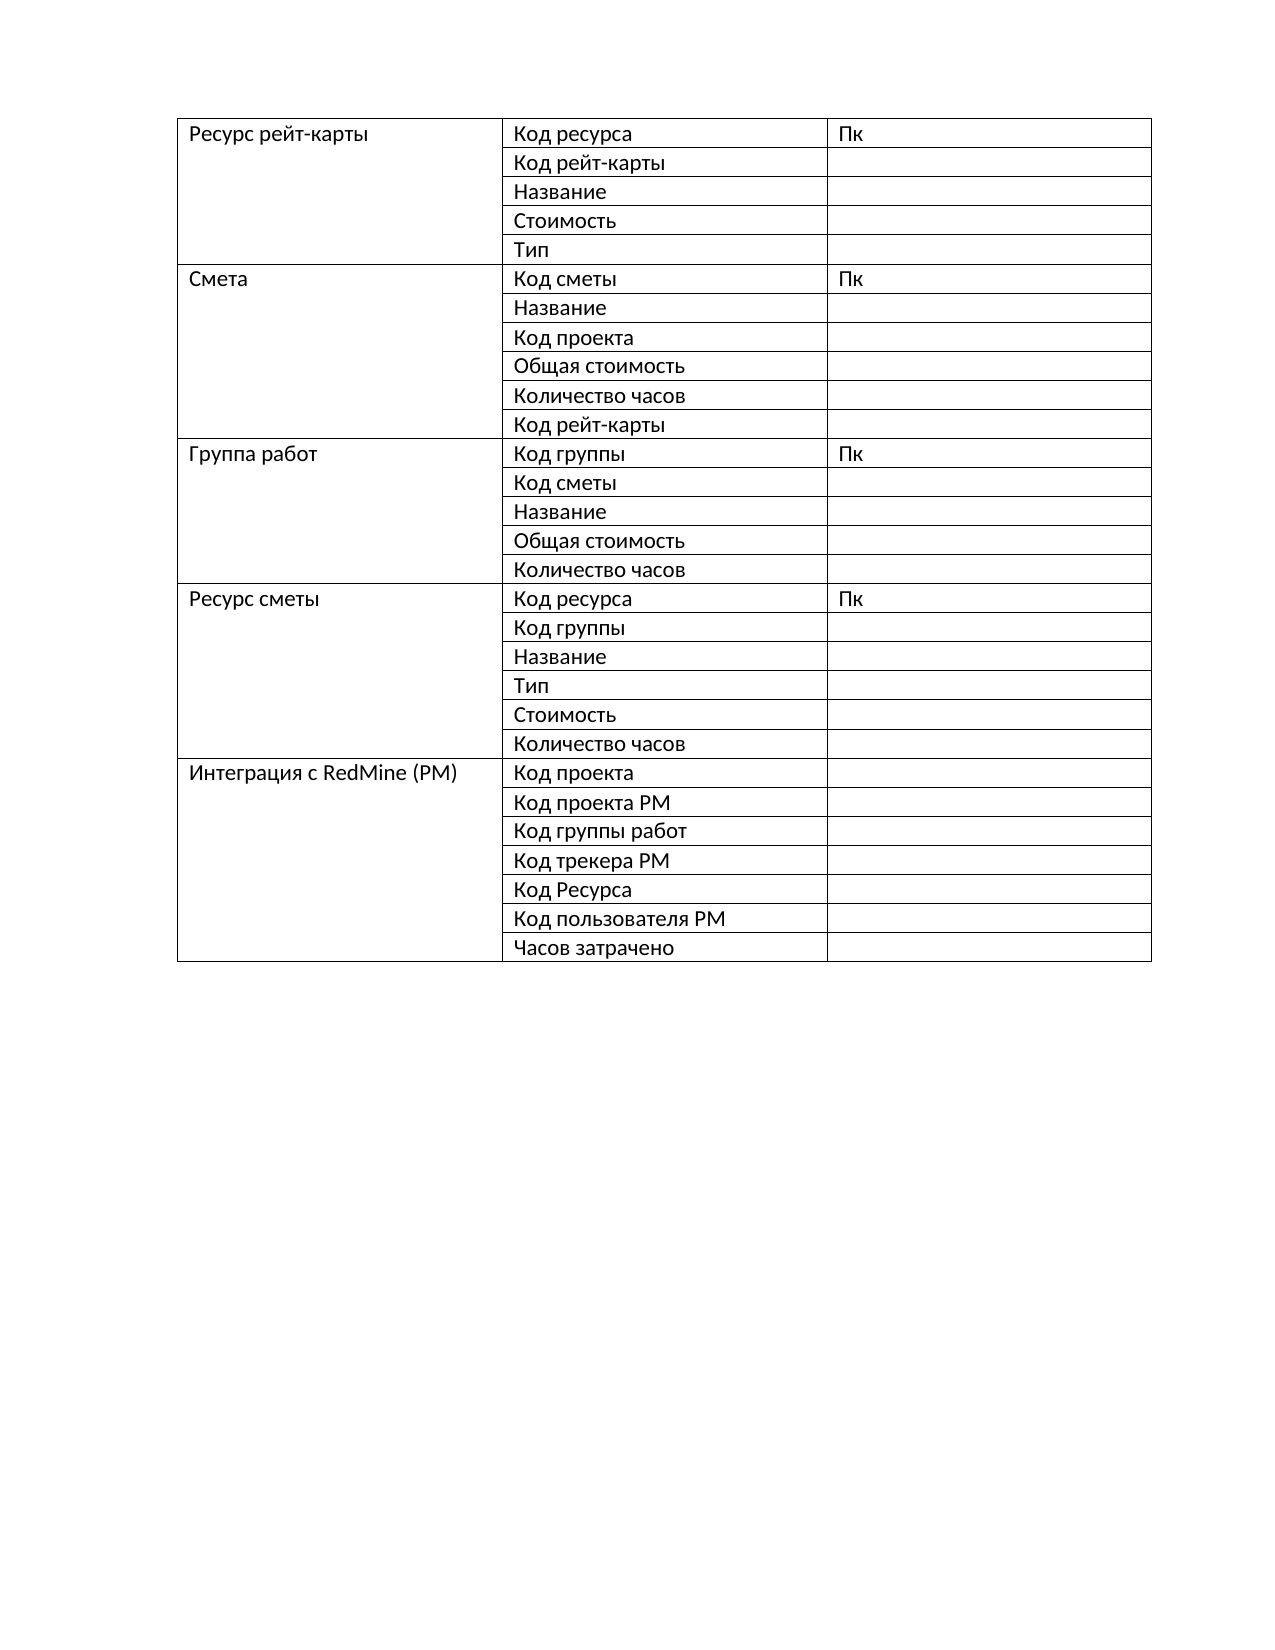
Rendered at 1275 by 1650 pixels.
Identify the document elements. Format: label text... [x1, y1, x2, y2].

table_cell Код проекта РМ [503, 788, 827, 816]
table_cell Смета [178, 265, 502, 438]
table_cell [828, 846, 1151, 874]
table_cell [828, 904, 1151, 932]
table_cell Ресурс рейт-карты [178, 119, 502, 263]
table_cell [828, 730, 1151, 757]
table_cell [828, 555, 1151, 583]
table_cell [828, 235, 1151, 263]
table_cell Количество часов [503, 730, 827, 757]
table_cell Стоимость [503, 700, 827, 728]
table_cell Название [503, 642, 827, 670]
table_cell [828, 381, 1151, 409]
table_cell Код группы [503, 613, 827, 641]
table_cell [828, 788, 1151, 816]
table_cell Код рейт-карты [503, 410, 827, 438]
table_cell [828, 206, 1151, 234]
table_cell [828, 177, 1151, 205]
table_cell Интеграция с RedMine (РМ) [178, 759, 502, 961]
table_cell [828, 817, 1151, 845]
table_cell Код группы работ [503, 817, 827, 845]
table_cell [828, 700, 1151, 728]
table_cell [828, 933, 1151, 961]
table_cell [828, 642, 1151, 670]
table_cell [828, 410, 1151, 438]
table_cell Код проекта [503, 759, 827, 787]
table_cell Код сметы [503, 265, 827, 292]
table_cell [828, 323, 1151, 351]
table_cell Пк [828, 119, 1151, 147]
table_cell Пк [828, 439, 1151, 467]
table_cell [828, 671, 1151, 699]
table_cell Пк [828, 584, 1151, 612]
table_cell Код рейт-карты [503, 148, 827, 176]
table_cell Тип [503, 671, 827, 699]
table_cell Код Ресурса [503, 875, 827, 903]
table_cell Количество часов [503, 381, 827, 409]
table_cell [828, 759, 1151, 787]
table_cell [828, 875, 1151, 903]
table_cell Название [503, 497, 827, 525]
table_cell Код трекера РМ [503, 846, 827, 874]
table_cell [828, 148, 1151, 176]
table_cell [828, 526, 1151, 554]
table_cell Название [503, 294, 827, 322]
table_cell [828, 294, 1151, 322]
table_cell Код пользователя РМ [503, 904, 827, 932]
table_cell Пк [828, 265, 1151, 292]
table_cell Тип [503, 235, 827, 263]
table_cell [828, 352, 1151, 380]
table_cell Общая стоимость [503, 526, 827, 554]
table_cell Ресурс сметы [178, 584, 502, 757]
table_cell Группа работ [178, 439, 502, 583]
table_cell Код ресурса [503, 119, 827, 147]
table_cell Часов затрачено [503, 933, 827, 961]
table_cell Количество часов [503, 555, 827, 583]
table_cell [828, 468, 1151, 496]
table_cell Код сметы [503, 468, 827, 496]
table_cell [828, 613, 1151, 641]
table_cell Стоимость [503, 206, 827, 234]
table_cell Название [503, 177, 827, 205]
table_cell [828, 497, 1151, 525]
table_cell Общая стоимость [503, 352, 827, 380]
table_cell Код проекта [503, 323, 827, 351]
table_cell Код группы [503, 439, 827, 467]
table_cell Код ресурса [503, 584, 827, 612]
